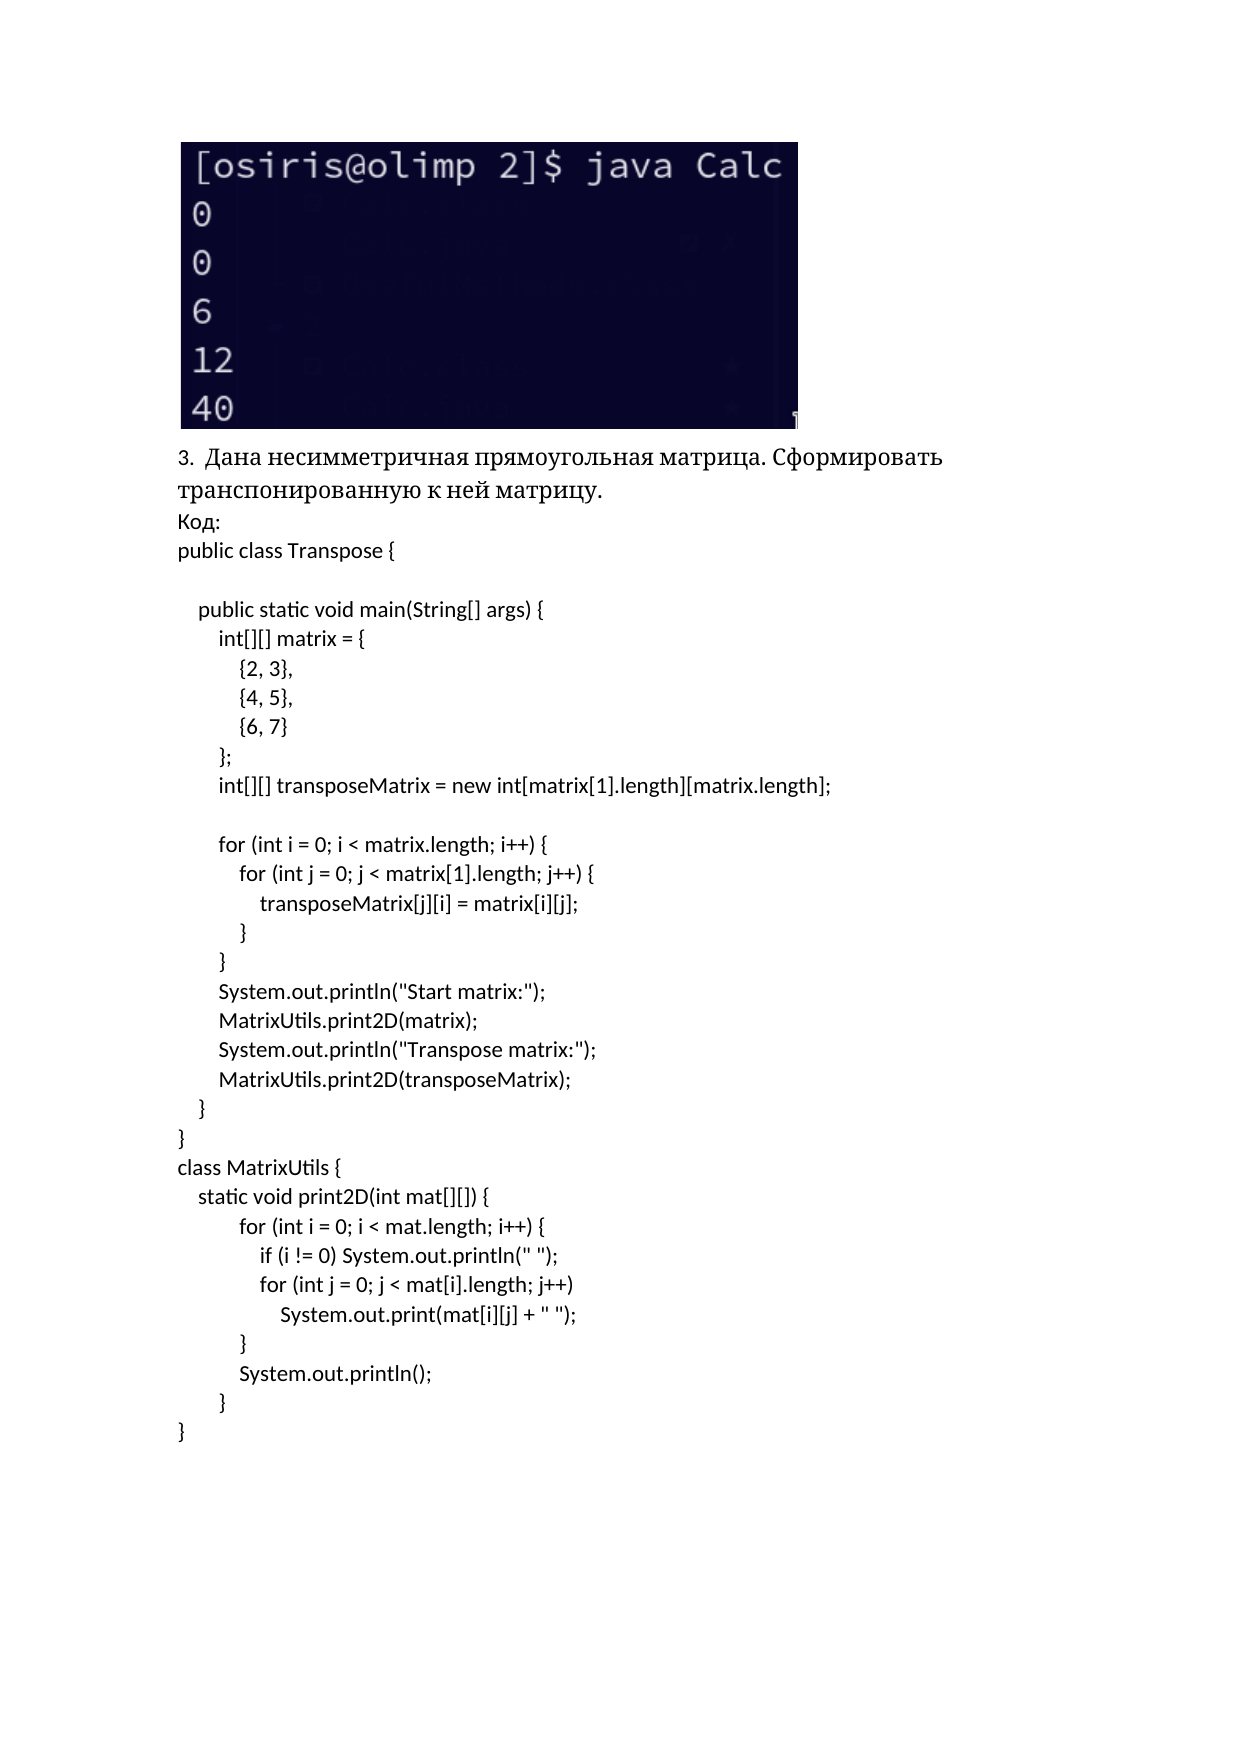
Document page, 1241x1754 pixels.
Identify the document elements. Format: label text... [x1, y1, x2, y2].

text 3. Дана несимметричная прямоугольная матрица. Сформировать транспонированную к ней матрицу. [177, 441, 1152, 505]
text if (i != 0) System.out.println(" "); [177, 1241, 1152, 1269]
text }; [177, 742, 1152, 770]
text public class Transpose { [177, 536, 1152, 564]
text } [177, 1329, 1152, 1357]
text System.out.print(mat[i][j] + " "); [177, 1300, 1152, 1328]
text Код: [177, 507, 1152, 535]
text MatrixUtils.print2D(transposeMatrix); [177, 1065, 1152, 1093]
text public static void main(String[] args) { [177, 595, 1152, 623]
text } [177, 1094, 1152, 1122]
text } [177, 1124, 1152, 1152]
text transposeMatrix[j][i] = matrix[i][j]; [177, 889, 1152, 917]
text for (int j = 0; j < matrix[1].length; j++) { [177, 859, 1152, 887]
text System.out.println(); [177, 1359, 1152, 1387]
text {4, 5}, [177, 683, 1152, 711]
text System.out.println("Transpose matrix:"); [177, 1036, 1152, 1064]
text for (int i = 0; i < mat.length; i++) { [177, 1212, 1152, 1240]
text {2, 3}, [177, 654, 1152, 682]
picture [180, 142, 798, 429]
text {6, 7} [177, 712, 1152, 741]
text for (int j = 0; j < mat[i].length; j++) [177, 1271, 1152, 1299]
text System.out.println("Start matrix:"); [177, 977, 1152, 1005]
text } [177, 1388, 1152, 1416]
text static void print2D(int mat[][]) { [177, 1182, 1152, 1211]
text int[][] transposeMatrix = new int[matrix[1].length][matrix.length]; [177, 771, 1152, 799]
text class MatrixUtils { [177, 1153, 1152, 1181]
text } [177, 1417, 1152, 1446]
text for (int i = 0; i < matrix.length; i++) { [177, 830, 1152, 858]
text } [177, 918, 1152, 946]
text int[][] matrix = { [177, 624, 1152, 652]
text } [177, 947, 1152, 976]
text MatrixUtils.print2D(matrix); [177, 1006, 1152, 1034]
